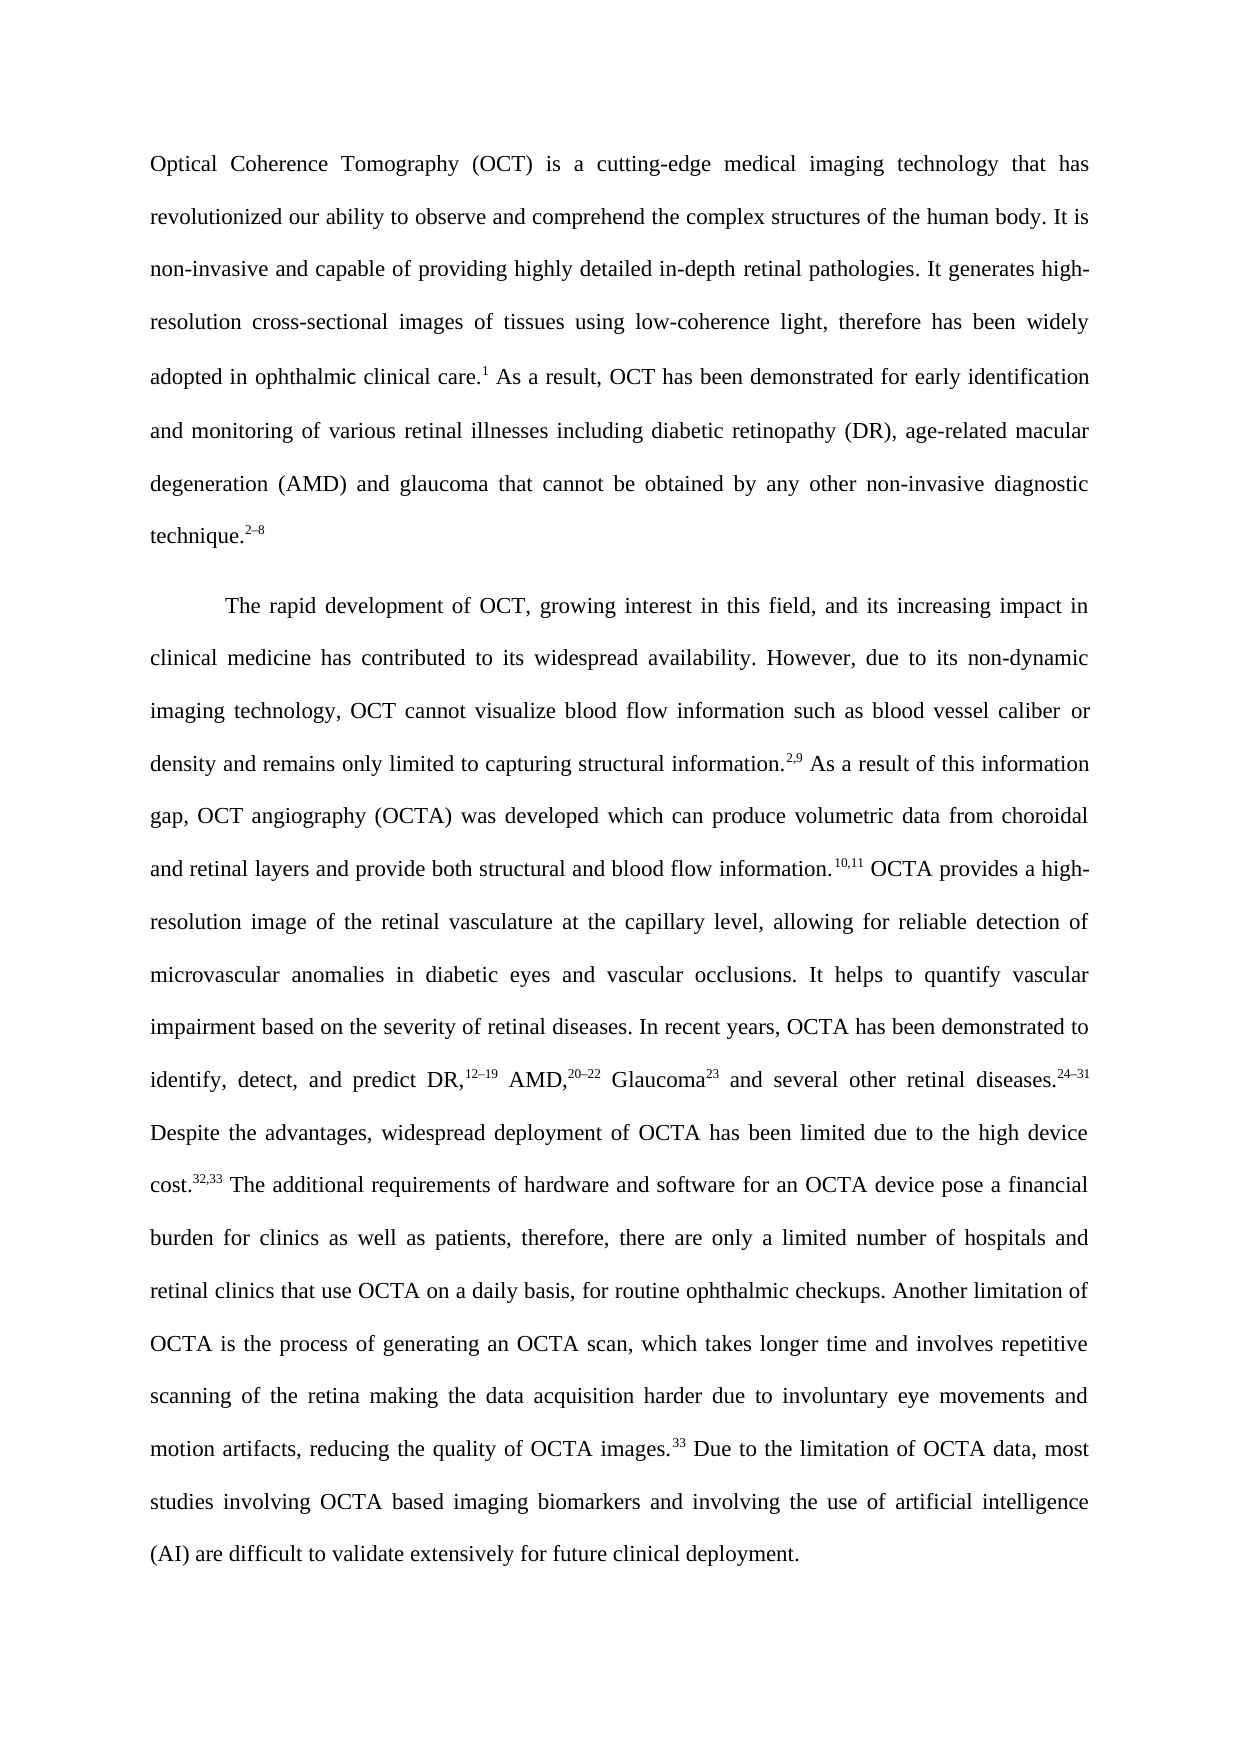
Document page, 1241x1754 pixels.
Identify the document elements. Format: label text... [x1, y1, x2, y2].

text Optical Coherence Tomography (OCT) is a cutting-edge medical imaging technology that has revolutionized our ability to observe and comprehend the complex structures of the human body. It is non-invasive and capable of providing highly detailed in-depth . It generates high-resolution cross-sectional images of tissues using low-coherence light, therefore has been widely adopted in ophthalmic clinical care.1 T has been demonstrated for early identification and monitoring of various retinal illnesses including diabetic retinopathy (DR), age-related macular degeneration (AMD) and glaucoma that cannot be obtained by any other non-invasive diagnostic technique.2–8 [150, 150, 1090, 549]
text The rapid development of OCT, growing interest in this field, and its increasing impact in clinical medicine has contributed to its widespread availability. However, due to its non-dynamic imaging technology, OCT cannot visualize blood flow information such as blood vessel caliberdensity only limited to capturing structural information.2,9 As a result of this information gap, OCT angiography (OCTA) was developed which can produce volumetric data from choroidal and retinal layers and provide both structural and blood flow information.10,11 OCTA provides a high-resolution image of the retinal vasculature at the capillary level, allowing for reliable detection of microvascular anomalies in diabetic eyes and vascular occlusions. It helps to quantify vascular impairment based on the severity of retinal diseases. In recent years, OCTA has been demonstrated to identify, detect, and predict DR,12–19 AMD,20–22 Glaucoma23 and several other retinal diseases.24–31 Despite the advantages, widespread deployment of OCTA has been limited due to the high device cost.32,33 The additional requirements of hardware and software for an OCTA device pose a financial burden for clinics as well as patients, therefore, there are only a limited number of hospitals and retinal clinics that use OCTA on a daily basis, for routine ophthalmic checkups. Another limitation of OCTA is the process of generating an OCTA scan, which takes longer time and involves repetitive scanning of the retina making the data acquisition harder due to involuntary eye movements and motion artifacts, reducing the quality of OCTA images.33 Due to the limitation of OCTA data, most studies involving OCTA based imaging biomarkers and involving the use of artificial intelligence (AI) are difficult to validate extensively for future clinical deployment. [150, 592, 1090, 1567]
